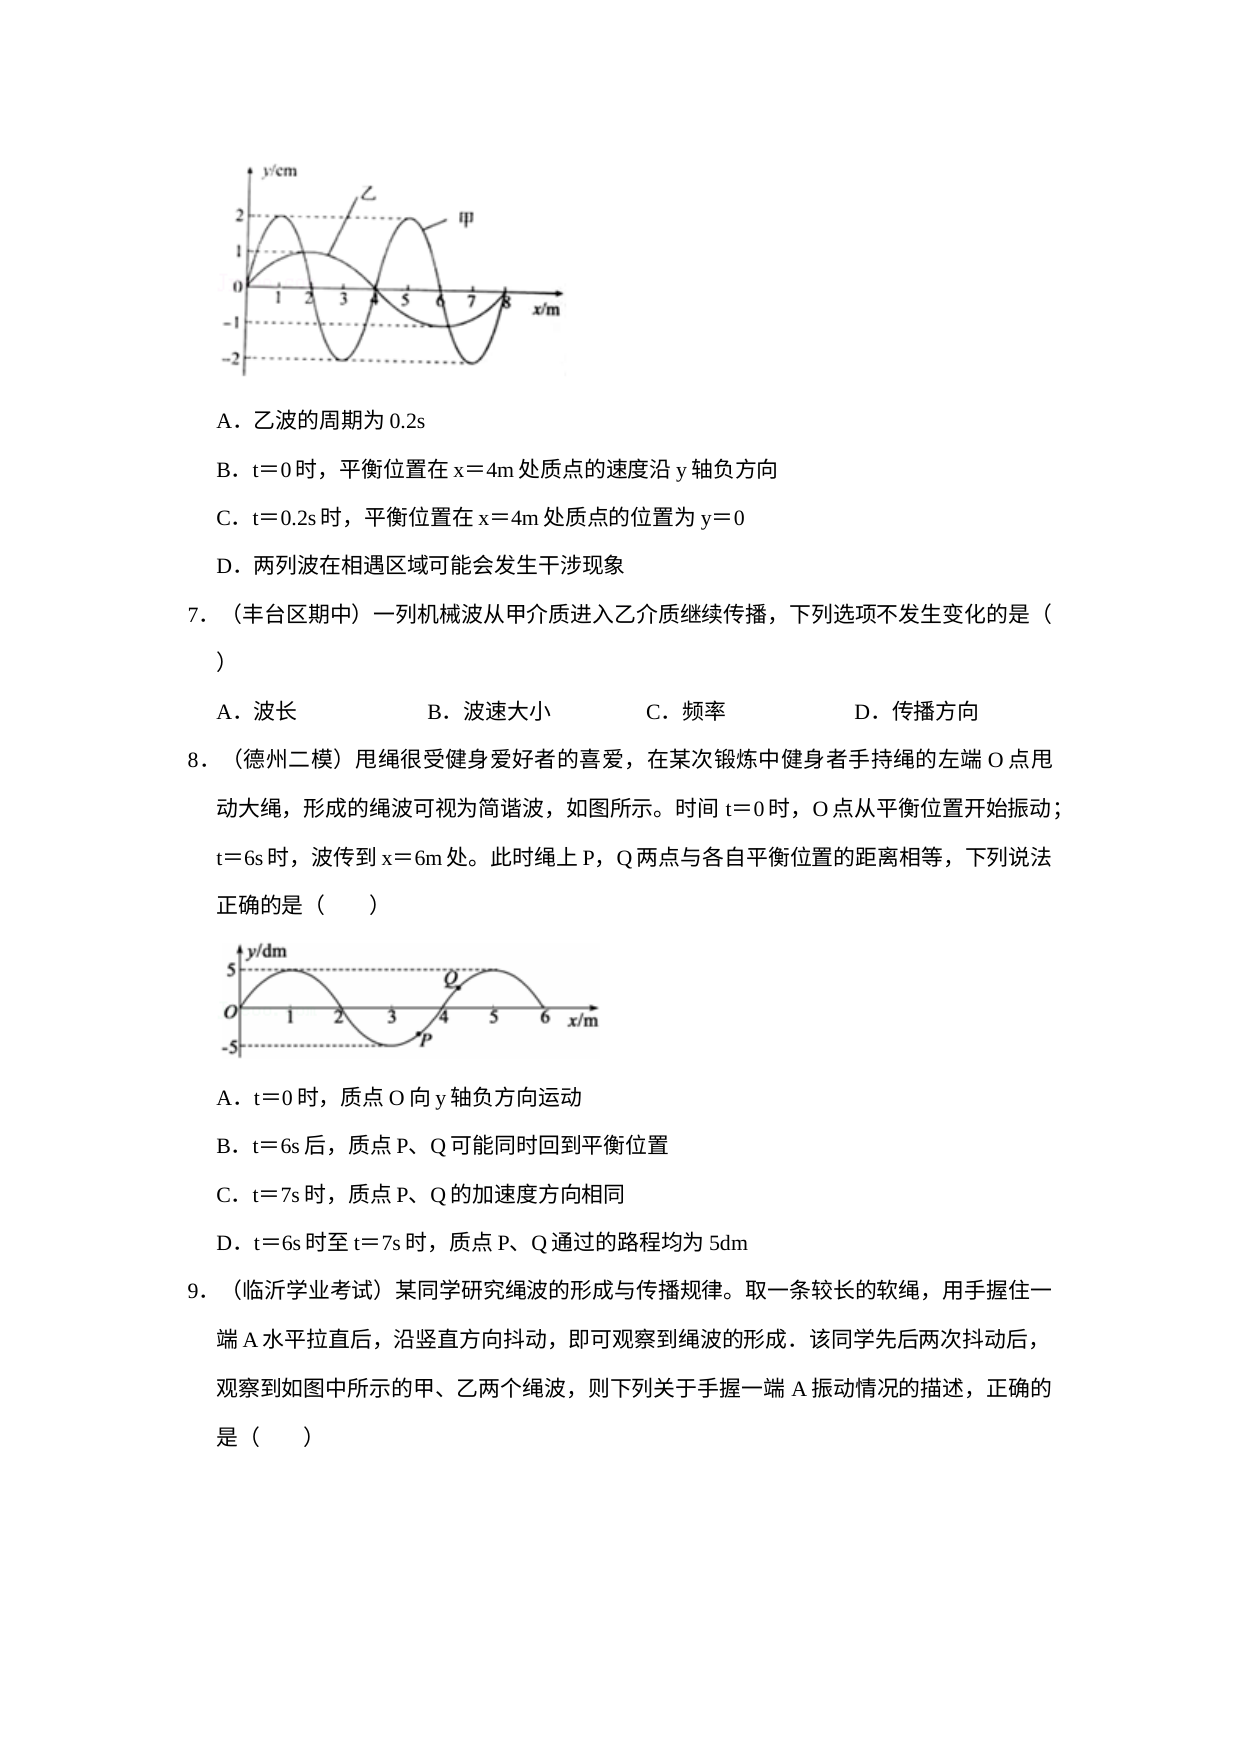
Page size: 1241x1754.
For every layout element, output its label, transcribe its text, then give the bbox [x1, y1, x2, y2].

text B．t＝0时，平衡位置在x＝4m处质点的速度沿y轴负方向 [187, 451, 1053, 484]
picture [216, 936, 604, 1063]
text D．t＝6s时至t＝7s时，质点P、Q通过的路程均为5dm [187, 1224, 1053, 1257]
text B．t＝6s后，质点P、Q可能同时回到平衡位置 [187, 1128, 1053, 1160]
text A．乙波的周期为0.2s [187, 403, 1053, 435]
text C．t＝7s时，质点P、Q的加速度方向相同 [187, 1176, 1053, 1209]
picture [216, 162, 571, 381]
text 8．（德州二模）甩绳很受健身爱好者的喜爱，在某次锻炼中健身者手持绳的左端O点甩动大绳，形成的绳波可视为简谐波，如图所示。时间t＝0时，O点从平衡位置开始振动；t＝6s时，波传到x＝6m处。此时绳上P，Q两点与各自平衡位置的距离相等，下列说法正确的是（ ） [187, 742, 1053, 920]
text A．t＝0时，质点O向y轴负方向运动 [187, 1079, 1053, 1112]
text 7．（丰台区期中）一列机械波从甲介质进入乙介质继续传播，下列选项不发生变化的是（ ） [187, 596, 1053, 677]
text D．两列波在相遇区域可能会发生干涉现象 [187, 548, 1053, 580]
text 9．（临沂学业考试）某同学研究绳波的形成与传播规律。取一条较长的软绳，用手握住一端A水平拉直后，沿竖直方向抖动，即可观察到绳波的形成．该同学先后两次抖动后，观察到如图中所示的甲、乙两个绳波，则下列关于手握一端A振动情况的描述，正确的是（ ） [187, 1273, 1053, 1452]
text A．波长 B．波速大小 C．频率 D．传播方向 [187, 693, 1053, 726]
text C．t＝0.2s时，平衡位置在x＝4m处质点的位置为y＝0 [187, 499, 1053, 532]
